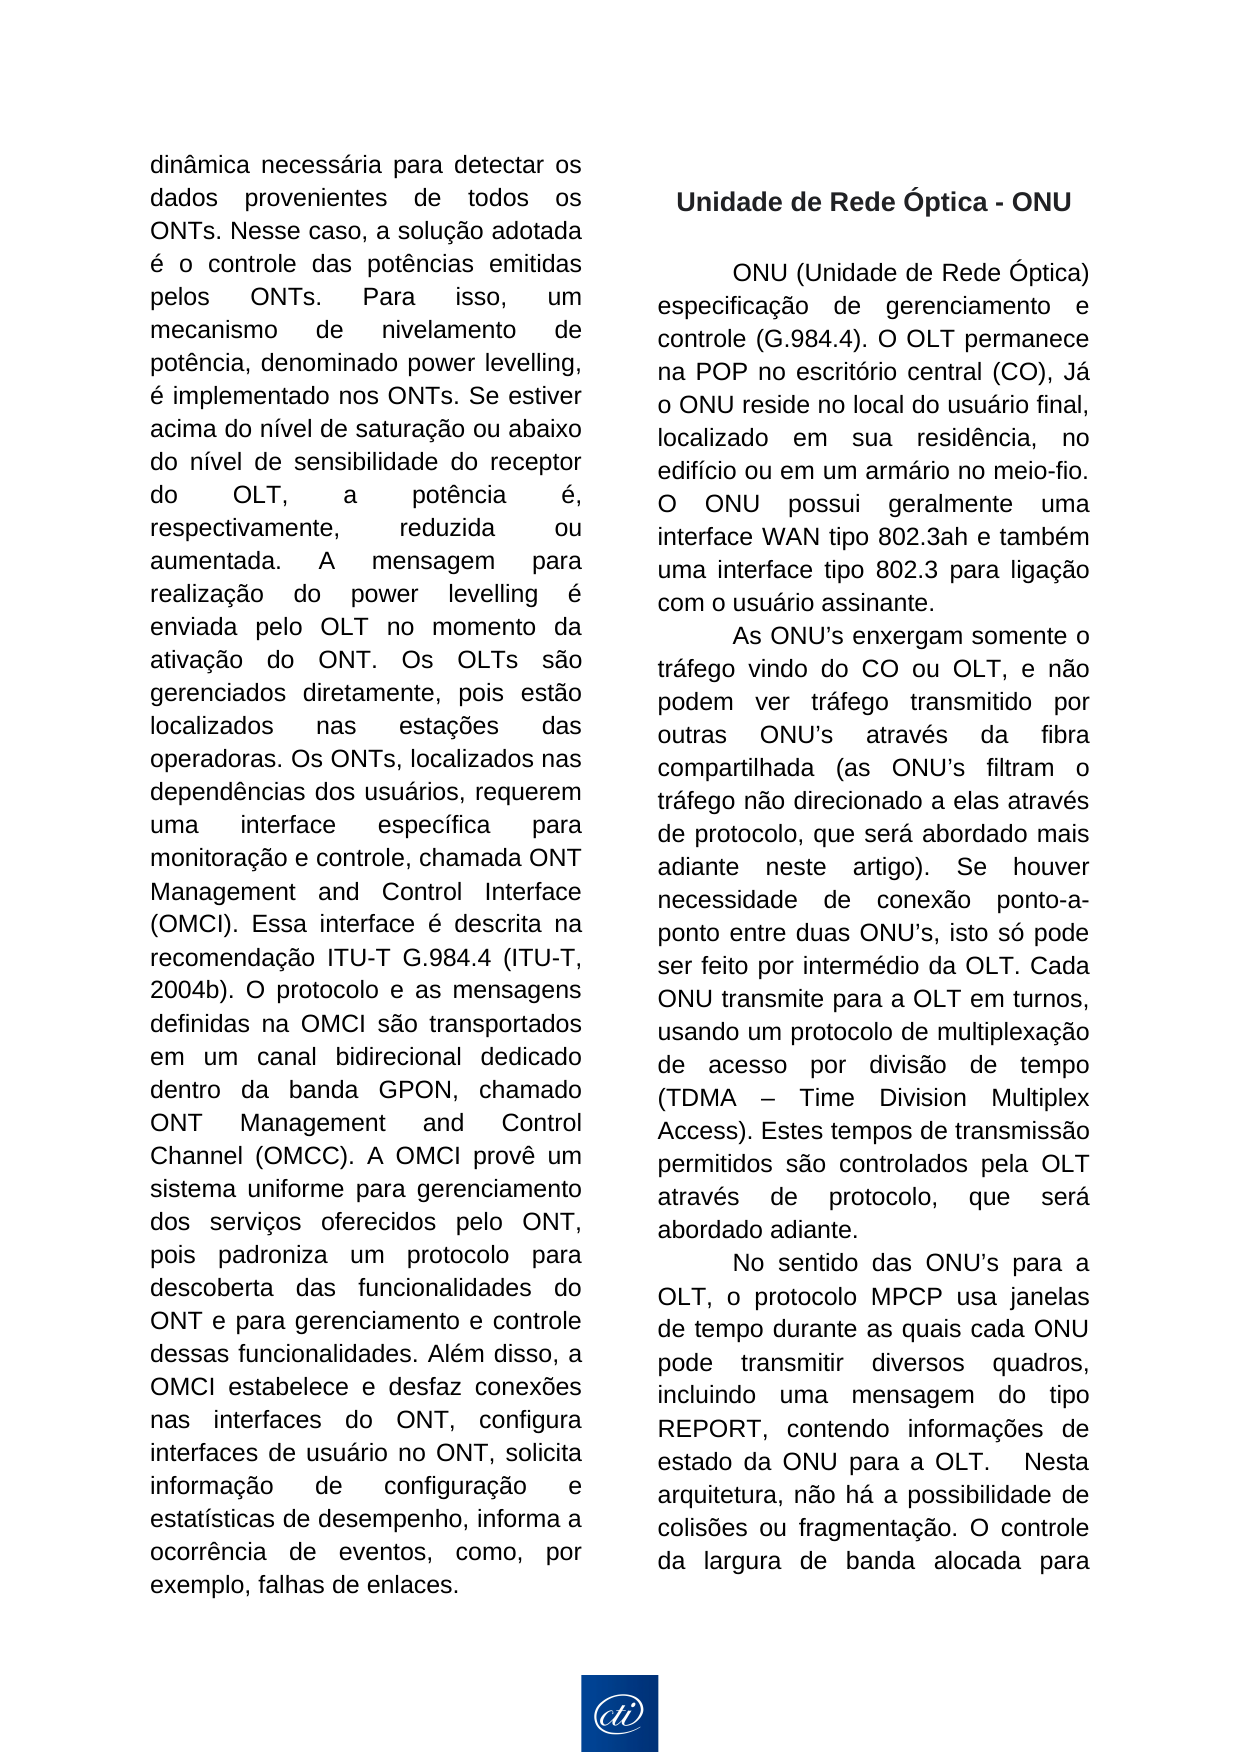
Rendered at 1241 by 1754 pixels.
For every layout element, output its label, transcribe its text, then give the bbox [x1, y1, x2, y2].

text Unidade de Rede Óptica - ONU [657, 186, 1090, 217]
text As ONU’s enxergam somente o tráfego vindo do CO ou OLT, e não podem ver tráfego transmitido por outras ONU’s através da fibra compartilhada (as ONU’s filtram o tráfego não direcionado a elas através de protocolo, que será abordado mais adiante neste artigo). Se houver necessidade de conexão ponto-a-ponto entre duas ONU’s, isto só pode ser feito por intermédio da OLT. Cada ONU transmite para a OLT em turnos, usando um protocolo de multiplexação de acesso por divisão de tempo (TDMA – Time Division Multiplex Access). Estes tempos de transmissão permitidos são controlados pela OLT através de protocolo, que será abordado adiante. [657, 621, 1090, 1244]
text ONU (Unidade de Rede Óptica) especificação de gerenciamento e controle (G.984.4). O OLT permanece na POP no escritório central (CO), Já o ONU reside no local do usuário final, localizado em sua residência, no edifício ou em um armário no meio-fio. O ONU possui geralmente uma interface WAN tipo 802.3ah e também uma interface tipo 802.3 para ligação com o usuário assinante. [657, 258, 1090, 617]
picture [581, 1675, 659, 1752]
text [150, 150, 582, 1599]
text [657, 1248, 1090, 1574]
